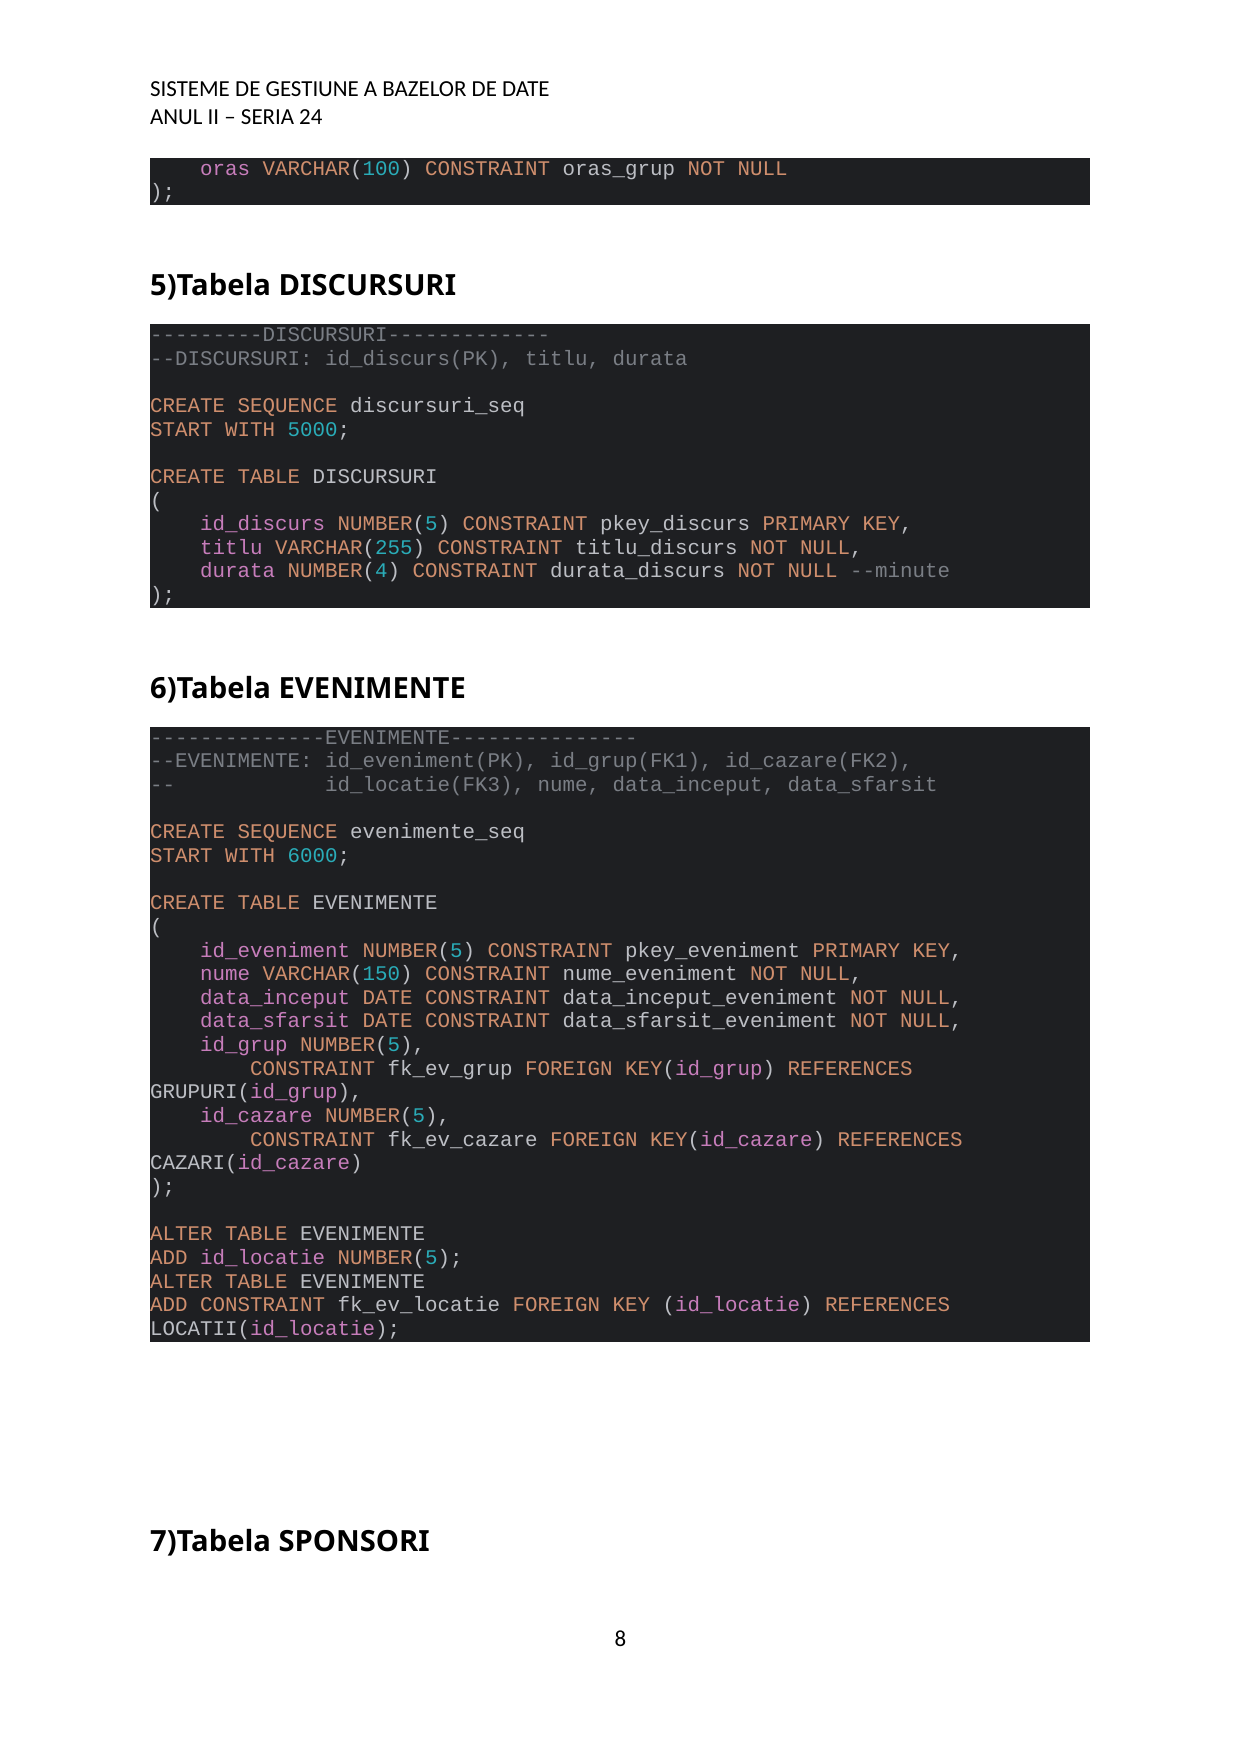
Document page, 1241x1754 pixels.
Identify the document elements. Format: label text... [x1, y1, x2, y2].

text ---------DISCURSURI------------- --DISCURSURI: id_discurs(PK), titlu, durata CREATE SEQUENCE discursuri_seq START WITH 5000; CREATE TABLE DISCURSURI ( id_discurs NUMBER(5) CONSTRAINT pkey_discurs PRIMARY KEY, titlu VARCHAR(255) CONSTRAINT titlu_discurs NOT NULL, durata NUMBER(4) CONSTRAINT durata_discurs NOT NULL --minute ); [150, 324, 1090, 608]
text 5)Tabela DISCURSURI [150, 264, 1090, 304]
text 6)Tabela EVENIMENTE [150, 667, 1090, 707]
text 7)Tabela SPONSORI [150, 1520, 1090, 1560]
text --------------EVENIMENTE--------------- --EVENIMENTE: id_eveniment(PK), id_grup(FK1), id_cazare(FK2), -- id_locatie(FK3), nume, data_inceput, data_sfarsit CREATE SEQUENCE evenimente_seq START WITH 6000; CREATE TABLE EVENIMENTE ( id_eveniment NUMBER(5) CONSTRAINT pkey_eveniment PRIMARY KEY, nume VARCHAR(150) CONSTRAINT nume_eveniment NOT NULL, data_inceput DATE CONSTRAINT data_inceput_eveniment NOT NULL, data_sfarsit DATE CONSTRAINT data_sfarsit_eveniment NOT NULL, id_grup NUMBER(5), CONSTRAINT fk_ev_grup FOREIGN KEY(id_grup) REFERENCES GRUPURI(id_grup), id_cazare NUMBER(5), CONSTRAINT fk_ev_cazare FOREIGN KEY(id_cazare) REFERENCES CAZARI(id_cazare) ); ALTER TABLE EVENIMENTE ADD id_locatie NUMBER(5); ALTER TABLE EVENIMENTE ADD CONSTRAINT fk_ev_locatie FOREIGN KEY (id_locatie) REFERENCES LOCATII(id_locatie); [150, 727, 1090, 1342]
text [150, 158, 1090, 205]
